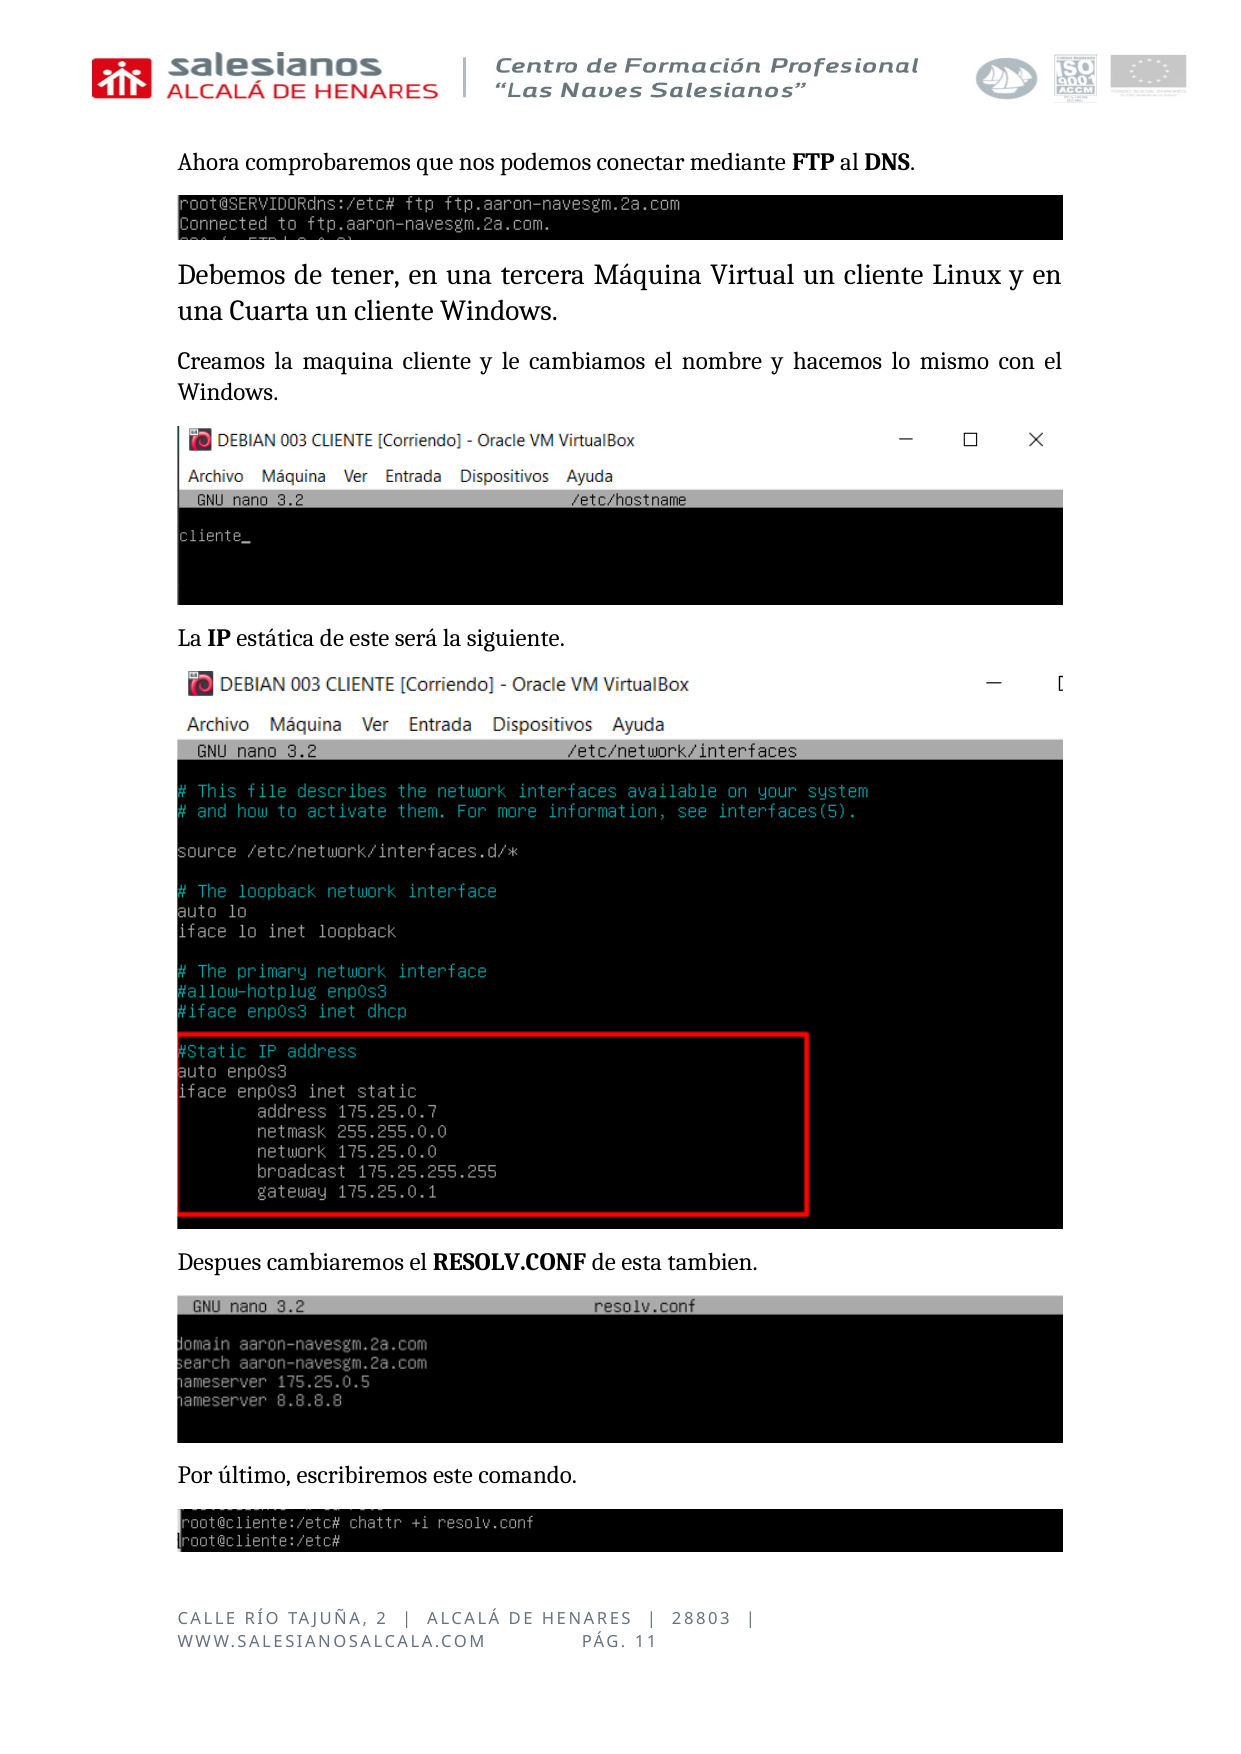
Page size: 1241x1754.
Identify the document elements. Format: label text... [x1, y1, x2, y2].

picture [177, 426, 1063, 605]
picture [177, 671, 1063, 1229]
picture [177, 1509, 1063, 1552]
text Ahora comprobaremos que nos podemos conectar mediante FTP al DNS. [177, 148, 1063, 176]
picture [177, 1295, 1063, 1443]
text Por último, escribiremos este comando. [177, 1461, 1063, 1490]
text Creamos la maquina cliente y le cambiamos el nombre y hacemos lo mismo con el Windows. [177, 347, 1063, 407]
text Debemos de tener, en una tercera Máquina Virtual un cliente Linux y en una Cuarta un cliente Windows. [177, 258, 1063, 328]
text Despues cambiaremos el RESOLV.CONF de esta tambien. [177, 1248, 1063, 1276]
picture [177, 195, 1063, 240]
text La IP estática de este será la siguiente. [177, 624, 1063, 653]
